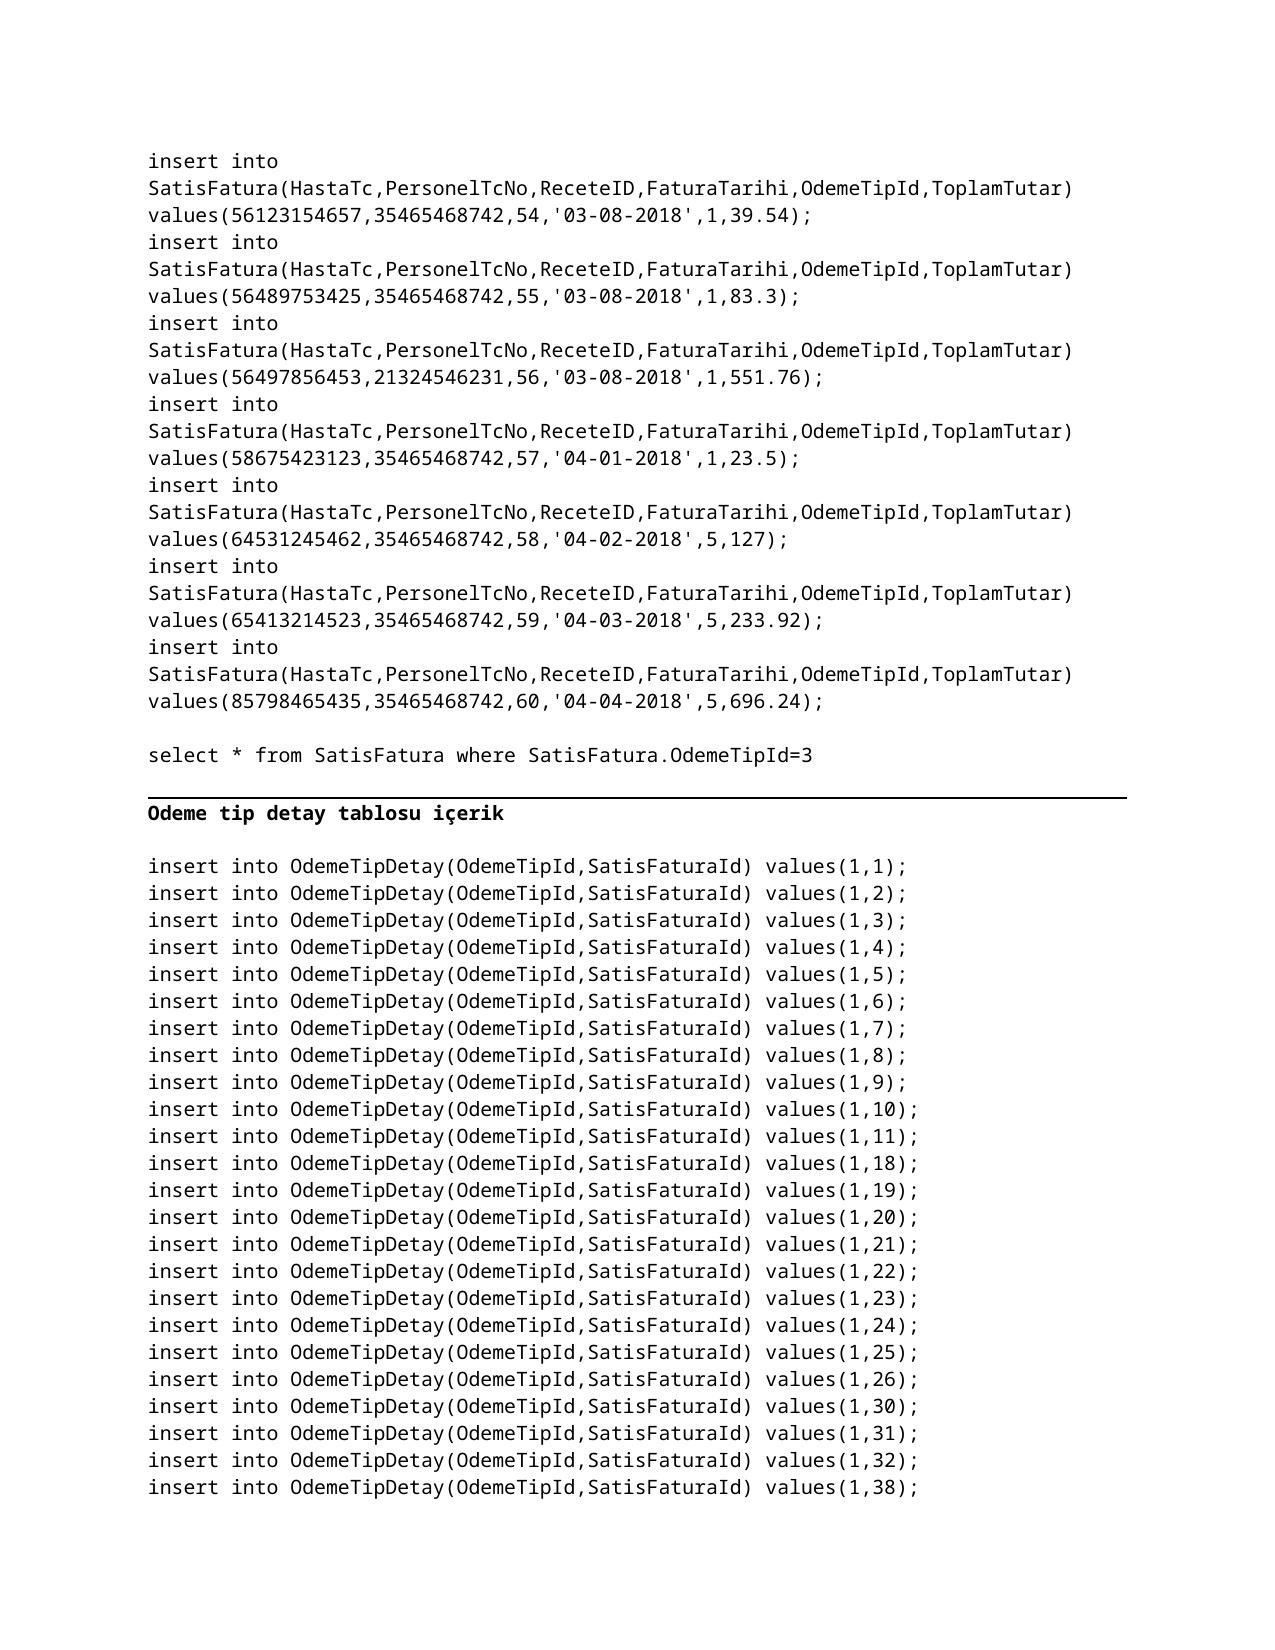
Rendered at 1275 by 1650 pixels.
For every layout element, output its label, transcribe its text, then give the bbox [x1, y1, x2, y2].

text insert into OdemeTipDetay(OdemeTipId,SatisFaturaId) values(1,2); [148, 880, 1127, 907]
text insert into OdemeTipDetay(OdemeTipId,SatisFaturaId) values(1,7); [148, 1014, 1127, 1042]
text insert into SatisFatura(HastaTc,PersonelTcNo,ReceteID,FaturaTarihi,OdemeTipId,ToplamTutar) values(65413214523,35465468742,59,'04-03-2018',5,233.92); [148, 552, 1127, 633]
text insert into OdemeTipDetay(OdemeTipId,SatisFaturaId) values(1,38); [148, 1473, 1127, 1500]
text insert into OdemeTipDetay(OdemeTipId,SatisFaturaId) values(1,8); [148, 1042, 1127, 1068]
text insert into OdemeTipDetay(OdemeTipId,SatisFaturaId) values(1,19); [148, 1176, 1127, 1203]
text insert into OdemeTipDetay(OdemeTipId,SatisFaturaId) values(1,24); [148, 1311, 1127, 1338]
text insert into OdemeTipDetay(OdemeTipId,SatisFaturaId) values(1,32); [148, 1446, 1127, 1473]
text insert into SatisFatura(HastaTc,PersonelTcNo,ReceteID,FaturaTarihi,OdemeTipId,ToplamTutar) values(56489753425,35465468742,55,'03-08-2018',1,83.3); [148, 228, 1127, 309]
text insert into OdemeTipDetay(OdemeTipId,SatisFaturaId) values(1,31); [148, 1419, 1127, 1446]
text insert into SatisFatura(HastaTc,PersonelTcNo,ReceteID,FaturaTarihi,OdemeTipId,ToplamTutar) values(58675423123,35465468742,57,'04-01-2018',1,23.5); [148, 390, 1127, 471]
text insert into OdemeTipDetay(OdemeTipId,SatisFaturaId) values(1,3); [148, 907, 1127, 934]
text insert into OdemeTipDetay(OdemeTipId,SatisFaturaId) values(1,26); [148, 1365, 1127, 1392]
text insert into OdemeTipDetay(OdemeTipId,SatisFaturaId) values(1,30); [148, 1392, 1127, 1419]
text Odeme tip detay tablosu içerik [148, 799, 1127, 826]
text insert into OdemeTipDetay(OdemeTipId,SatisFaturaId) values(1,9); [148, 1068, 1127, 1096]
text insert into OdemeTipDetay(OdemeTipId,SatisFaturaId) values(1,5); [148, 961, 1127, 988]
text insert into SatisFatura(HastaTc,PersonelTcNo,ReceteID,FaturaTarihi,OdemeTipId,ToplamTutar) values(56123154657,35465468742,54,'03-08-2018',1,39.54); [148, 148, 1127, 228]
text insert into OdemeTipDetay(OdemeTipId,SatisFaturaId) values(1,22); [148, 1257, 1127, 1284]
text insert into OdemeTipDetay(OdemeTipId,SatisFaturaId) values(1,11); [148, 1122, 1127, 1149]
text insert into OdemeTipDetay(OdemeTipId,SatisFaturaId) values(1,21); [148, 1230, 1127, 1257]
text insert into SatisFatura(HastaTc,PersonelTcNo,ReceteID,FaturaTarihi,OdemeTipId,ToplamTutar) values(85798465435,35465468742,60,'04-04-2018',5,696.24); [148, 633, 1127, 714]
text select * from SatisFatura where SatisFatura.OdemeTipId=3 [148, 741, 1127, 768]
text insert into OdemeTipDetay(OdemeTipId,SatisFaturaId) values(1,23); [148, 1284, 1127, 1311]
text insert into OdemeTipDetay(OdemeTipId,SatisFaturaId) values(1,20); [148, 1203, 1127, 1230]
text insert into OdemeTipDetay(OdemeTipId,SatisFaturaId) values(1,1); [148, 853, 1127, 880]
text insert into SatisFatura(HastaTc,PersonelTcNo,ReceteID,FaturaTarihi,OdemeTipId,ToplamTutar) values(64531245462,35465468742,58,'04-02-2018',5,127); [148, 471, 1127, 552]
text insert into OdemeTipDetay(OdemeTipId,SatisFaturaId) values(1,25); [148, 1338, 1127, 1365]
text insert into OdemeTipDetay(OdemeTipId,SatisFaturaId) values(1,6); [148, 988, 1127, 1014]
text insert into OdemeTipDetay(OdemeTipId,SatisFaturaId) values(1,4); [148, 934, 1127, 961]
text insert into OdemeTipDetay(OdemeTipId,SatisFaturaId) values(1,10); [148, 1096, 1127, 1122]
text insert into OdemeTipDetay(OdemeTipId,SatisFaturaId) values(1,18); [148, 1149, 1127, 1176]
text insert into SatisFatura(HastaTc,PersonelTcNo,ReceteID,FaturaTarihi,OdemeTipId,ToplamTutar) values(56497856453,21324546231,56,'03-08-2018',1,551.76); [148, 309, 1127, 390]
